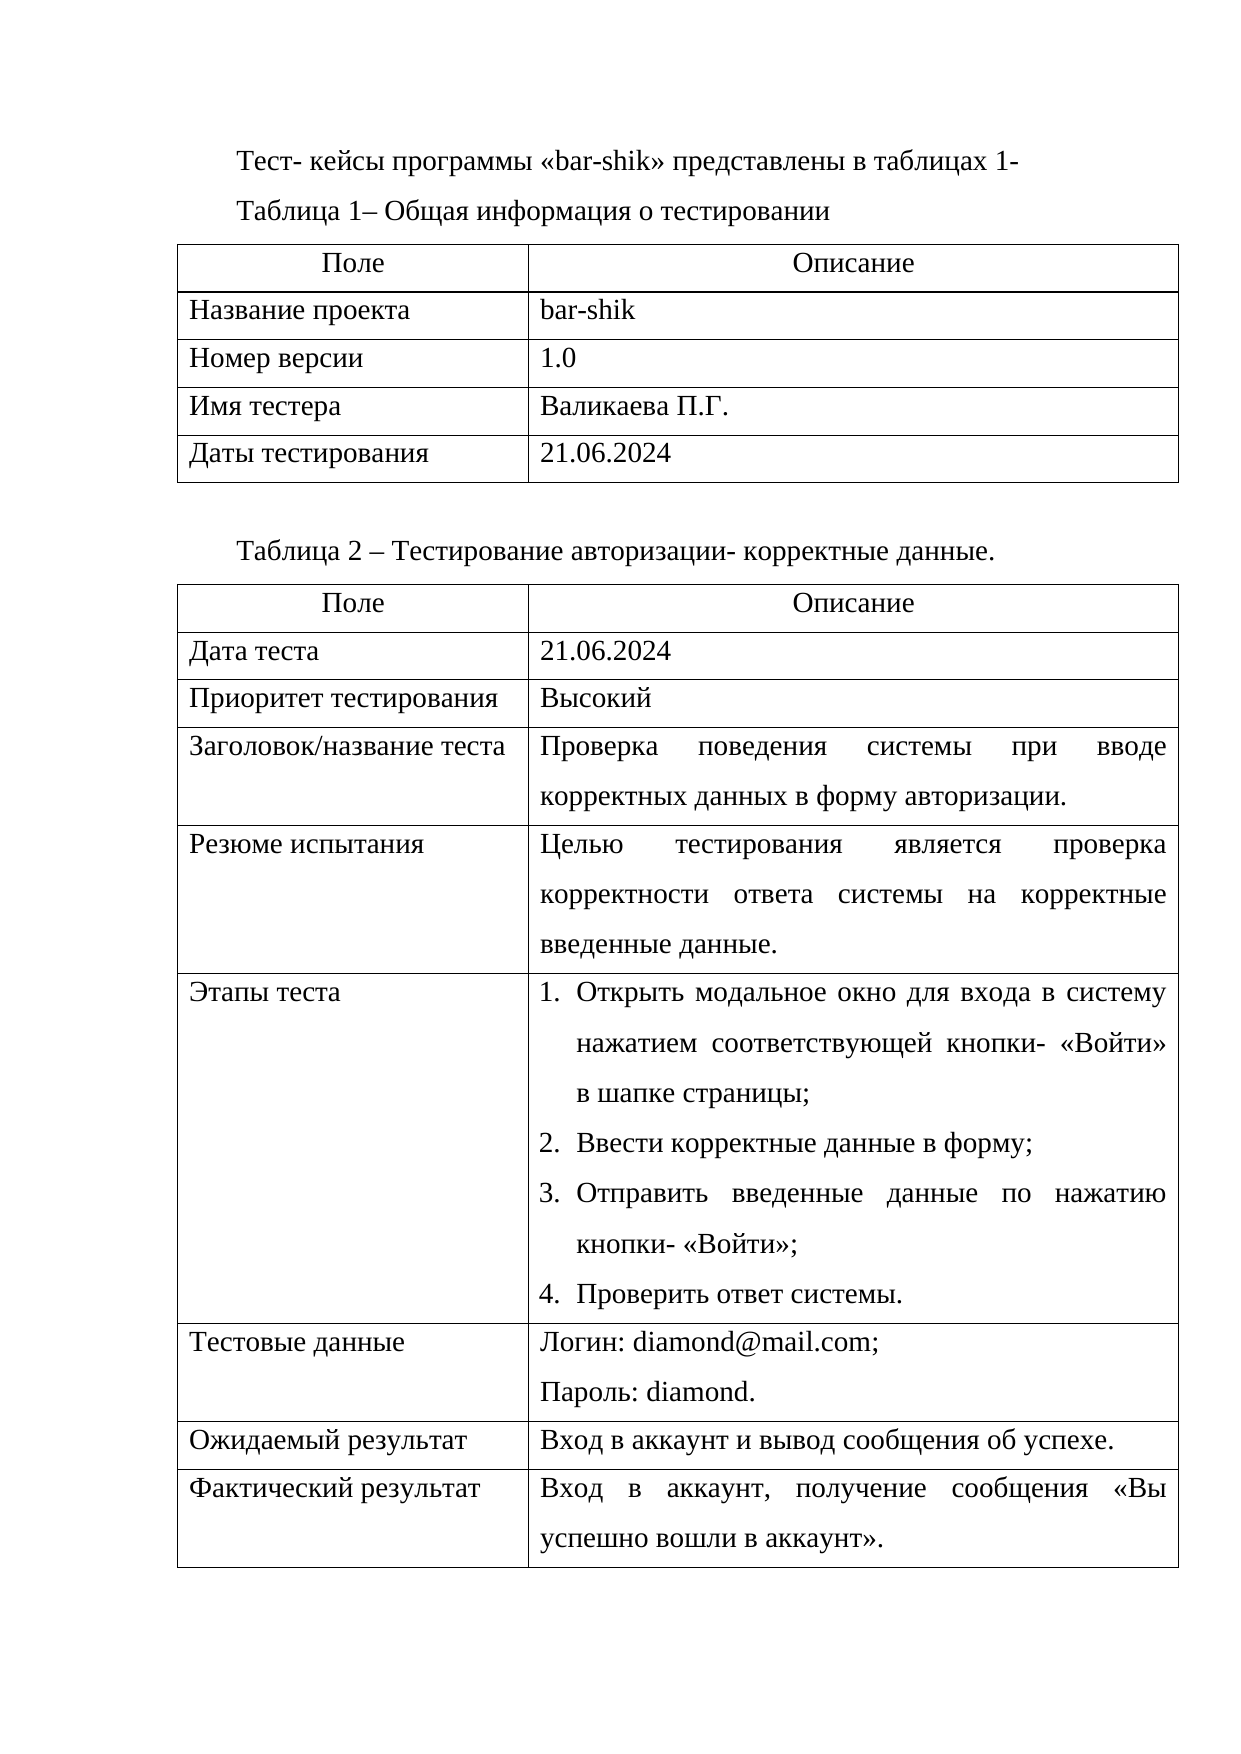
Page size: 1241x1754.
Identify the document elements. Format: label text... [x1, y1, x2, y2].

table_cell 1.0 [529, 340, 1178, 387]
table_cell Ожидаемый результат [178, 1422, 528, 1469]
table_cell bar-shik [529, 293, 1178, 339]
table_cell Даты тестирования [178, 436, 528, 482]
table_header Поле [178, 245, 528, 291]
table_cell Проверка поведения системы при вводе корректных данных в форму авторизации. [529, 728, 1178, 825]
table_cell Открыть модальное окно для входа в систему нажатием соответствующей кнопки- «Войти» в шапке страницы; Ввести корректные данные в форму; Отправить введенные данные по нажатию кнопки- «Войти»; Проверить ответ системы. [529, 974, 1178, 1323]
text Таблица 2 – Тестирование авторизации- корректные данные. [177, 533, 1181, 567]
table_cell Номер версии [178, 340, 528, 387]
table_cell Вход в аккаунт и вывод сообщения об успехе. [529, 1422, 1178, 1469]
table_cell Приоритет тестирования [178, 680, 528, 727]
text Таблица 1– Общая информация о тестировании [177, 193, 1181, 227]
table_header Поле [178, 585, 528, 632]
table_cell 21.06.2024 [529, 633, 1178, 679]
table_header Описание [529, 585, 1178, 632]
table_cell Имя тестера [178, 388, 528, 434]
table_cell Фактический результат [178, 1470, 528, 1567]
table_cell Этапы теста [178, 974, 528, 1323]
table_cell Логин: diamond@mail.com; Пароль: diamond. [529, 1324, 1178, 1421]
table_cell Тестовые данные [178, 1324, 528, 1421]
table_header Описание [529, 245, 1178, 291]
table_cell Дата теста [178, 633, 528, 679]
table_cell Название проекта [178, 293, 528, 339]
table_cell Вход в аккаунт, получение сообщения «Вы успешно вошли в аккаунт». [529, 1470, 1178, 1567]
table_cell Резюме испытания [178, 826, 528, 973]
table_cell Целью тестирования является проверка корректности ответа системы на корректные введенные данные. [529, 826, 1178, 973]
table_cell Валикаева П.Г. [529, 388, 1178, 434]
table_cell 21.06.2024 [529, 436, 1178, 482]
table_cell Заголовок/название теста [178, 728, 528, 825]
text Тест- кейсы программы «bar-shik» представлены в таблицах 1- [177, 143, 1181, 177]
table_cell Высокий [529, 680, 1178, 727]
